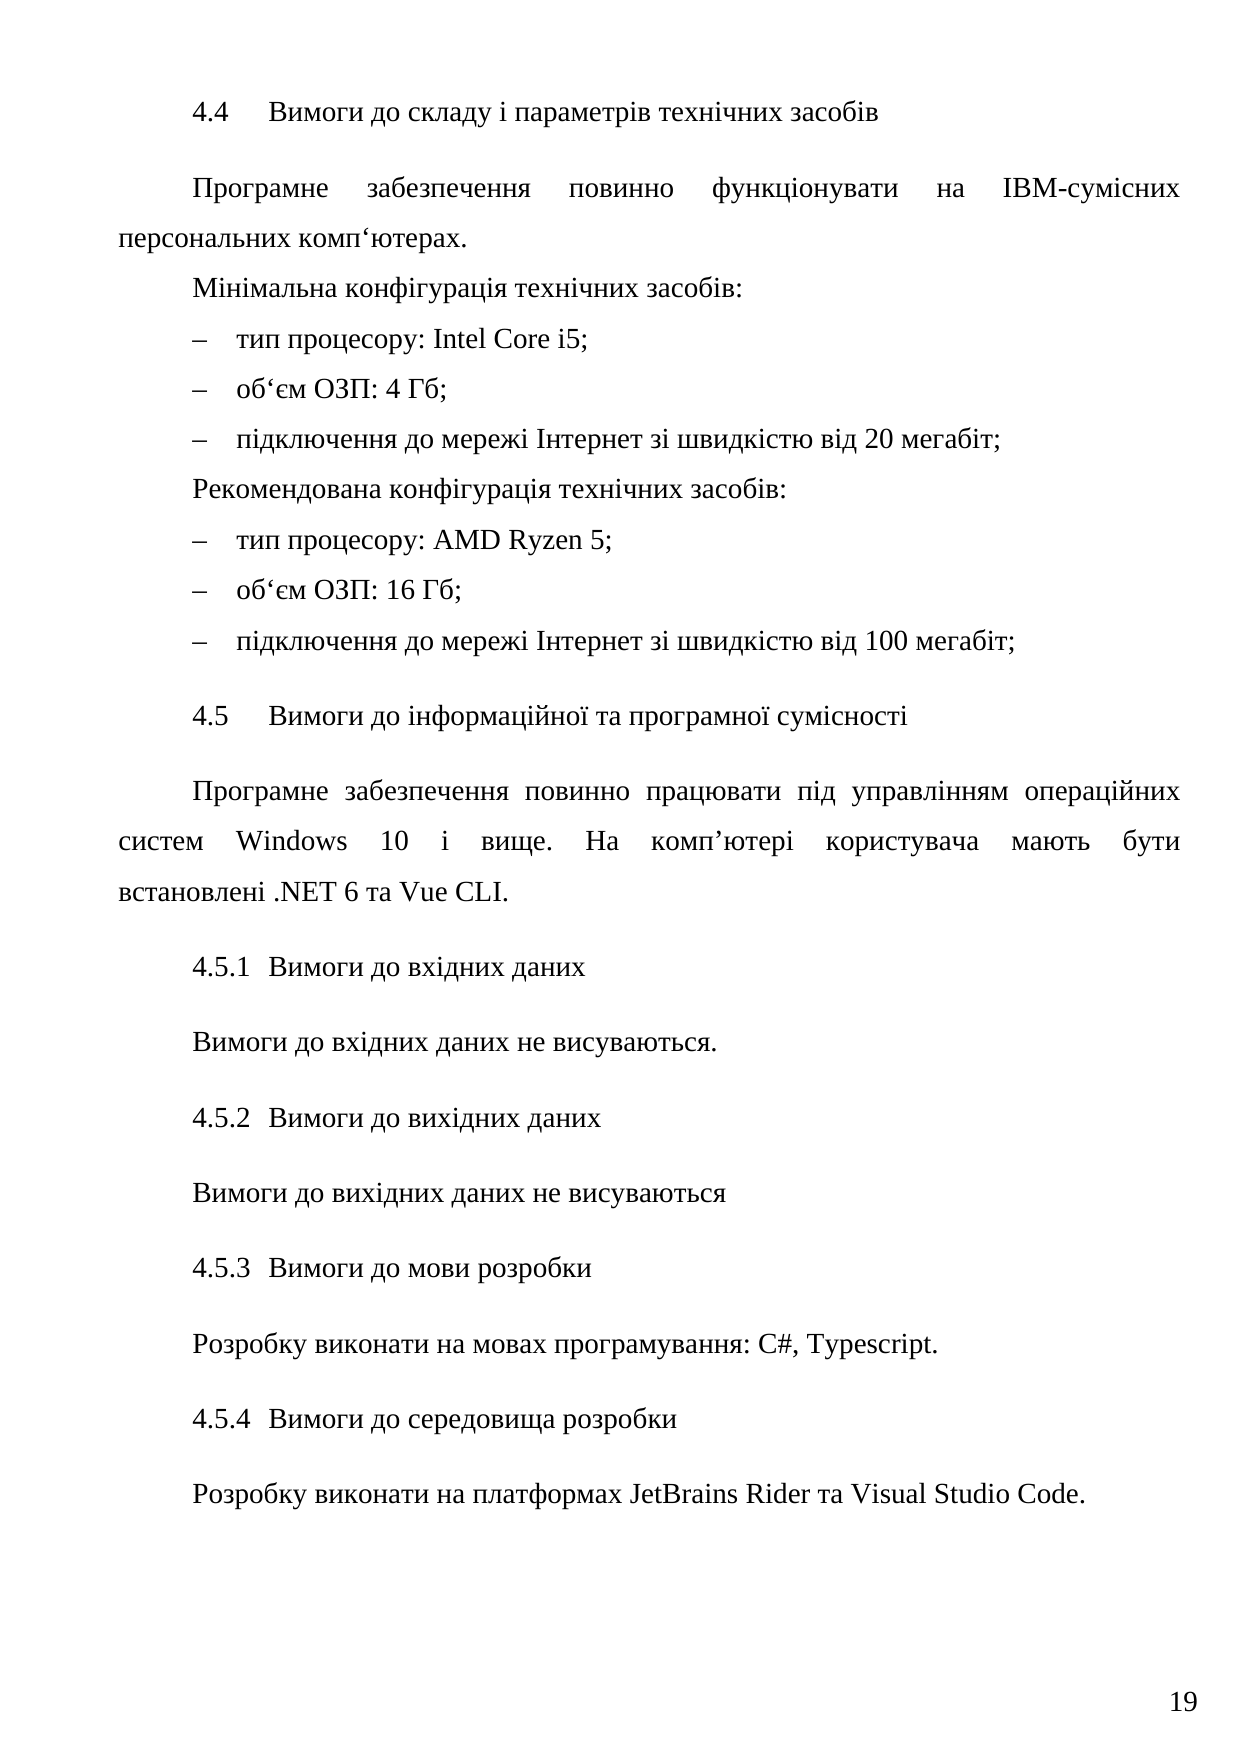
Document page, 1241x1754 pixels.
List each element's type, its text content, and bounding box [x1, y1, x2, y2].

subtitle Вимоги до складу і параметрів технічних засобів [118, 94, 1181, 128]
list об‘єм ОЗП: 4 Гб; [192, 371, 1181, 404]
subtitle Вимоги до мови розробки [118, 1250, 1181, 1284]
list об‘єм ОЗП: 16 Гб; [192, 572, 1181, 606]
subtitle Вимоги до інформаційної та програмної сумісності [118, 698, 1181, 731]
subtitle Вимоги до вхідних даних [118, 949, 1181, 983]
text Програмне забезпечення повинно функціонувати на IBM-сумісних персональних комп‘ютерах. [118, 170, 1181, 254]
list підключення до мережі Інтернет зі швидкістю від 100 мегабіт; [192, 623, 1181, 656]
subtitle Вимоги до вихідних даних [118, 1100, 1181, 1133]
text Вимоги до вихідних даних не висуваються [118, 1175, 1181, 1209]
text Розробку виконати на мовах програмування: C#, Typescript. [118, 1326, 1181, 1359]
text Рекомендована конфігурація технічних засобів: [118, 472, 1181, 505]
list тип процесору: AMD Ryzen 5; [192, 522, 1181, 556]
subtitle Вимоги до середовища розробки [118, 1401, 1181, 1434]
list підключення до мережі Інтернет зі швидкістю від 20 мегабіт; [192, 421, 1181, 455]
text Вимоги до вхідних даних не висуваються. [118, 1024, 1181, 1058]
list тип процесору: Intel Core i5; [192, 321, 1181, 354]
text Розробку виконати на платформах JetBrains Rider та Visual Studio Code. [118, 1476, 1181, 1510]
text Програмне забезпечення повинно працювати під управлінням операційних систем Windows 10 і вище. На комп’ютері користувача мають бути встановлені .NET 6 та Vue CLI. [118, 773, 1181, 907]
text Мінімальна конфігурація технічних засобів: [118, 270, 1181, 304]
